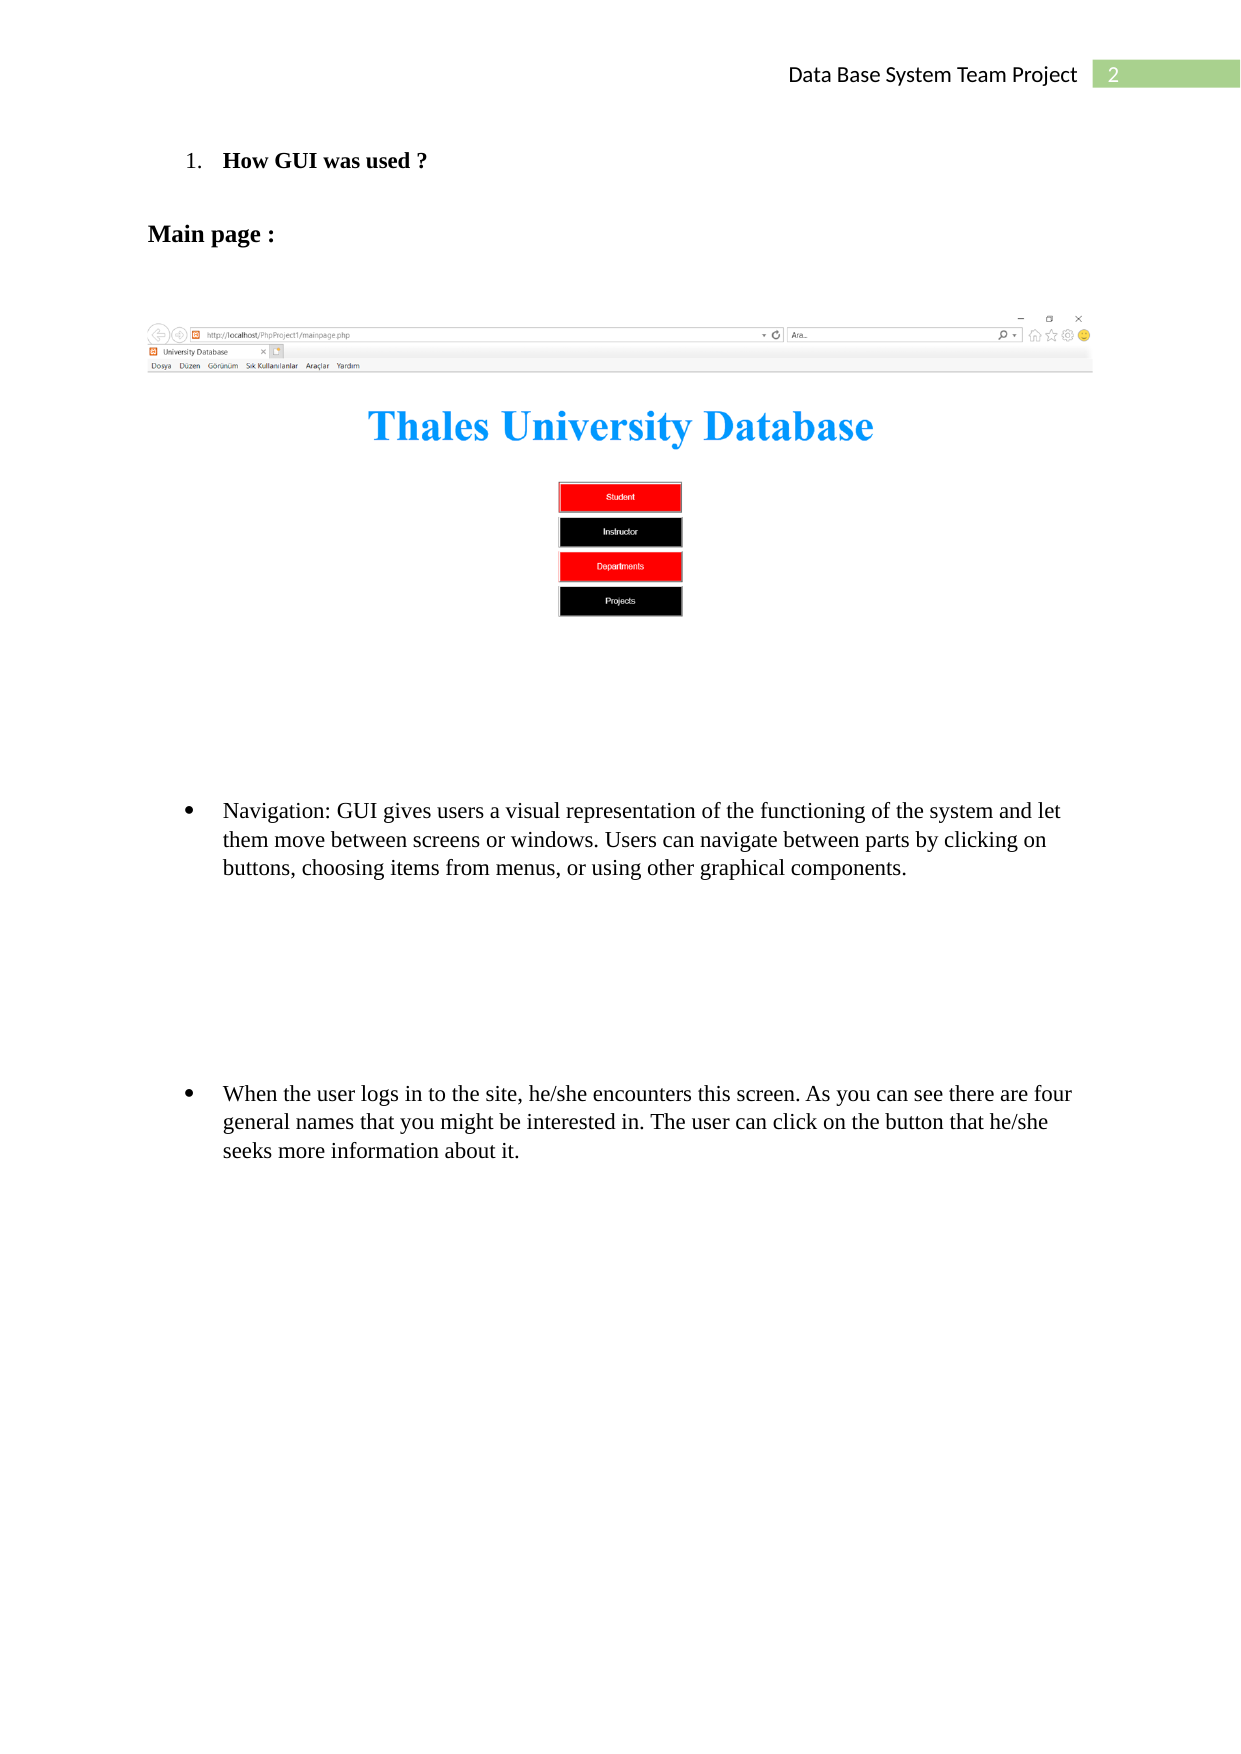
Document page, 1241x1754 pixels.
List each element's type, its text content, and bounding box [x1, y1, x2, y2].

list How GUI was used ? [185, 148, 1093, 174]
text Main page : [148, 219, 1093, 248]
picture [147, 311, 1093, 734]
list When the user logs in to the site, he/she encounters this screen. As you can see there are four general names that you might be interested in. The user can click on the button that he/she seeks more information about it. [185, 1080, 1093, 1163]
list Navigation: GUI gives users a visual representation of the functioning of the system and let them move between screens or windows. Users can navigate between parts by clicking on buttons, choosing items from menus, or using other graphical components. [185, 797, 1093, 881]
